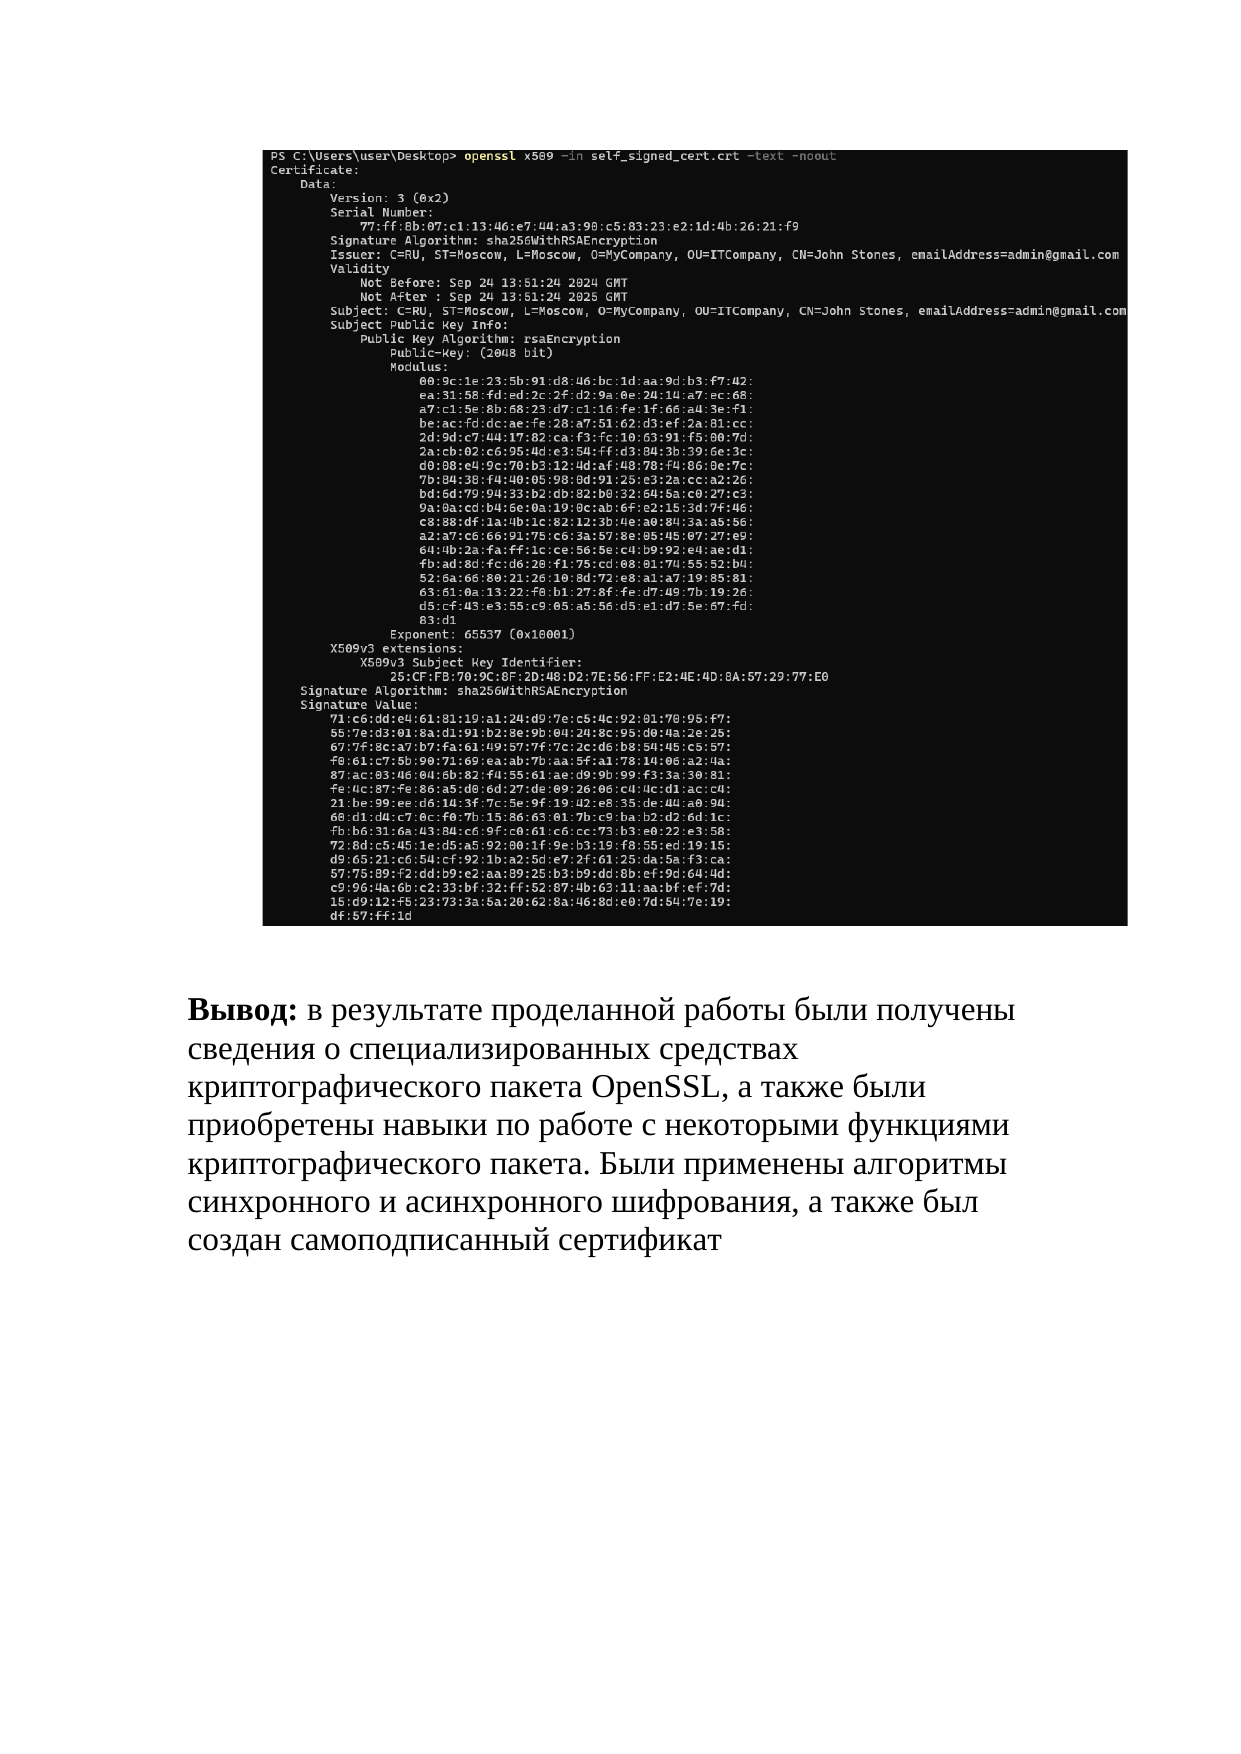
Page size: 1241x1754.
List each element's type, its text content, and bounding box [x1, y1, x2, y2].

text Вывод: в результате проделанной работы были получены сведения о специализированных средствах криптографического пакета OpenSSL, а также были приобретены навыки по работе с некоторыми функциями криптографического пакета. Были применены алгоритмы синхронного и асинхронного шифрования, а также был создан самоподписанный сертификат [187, 990, 1053, 1258]
picture [262, 150, 1128, 926]
